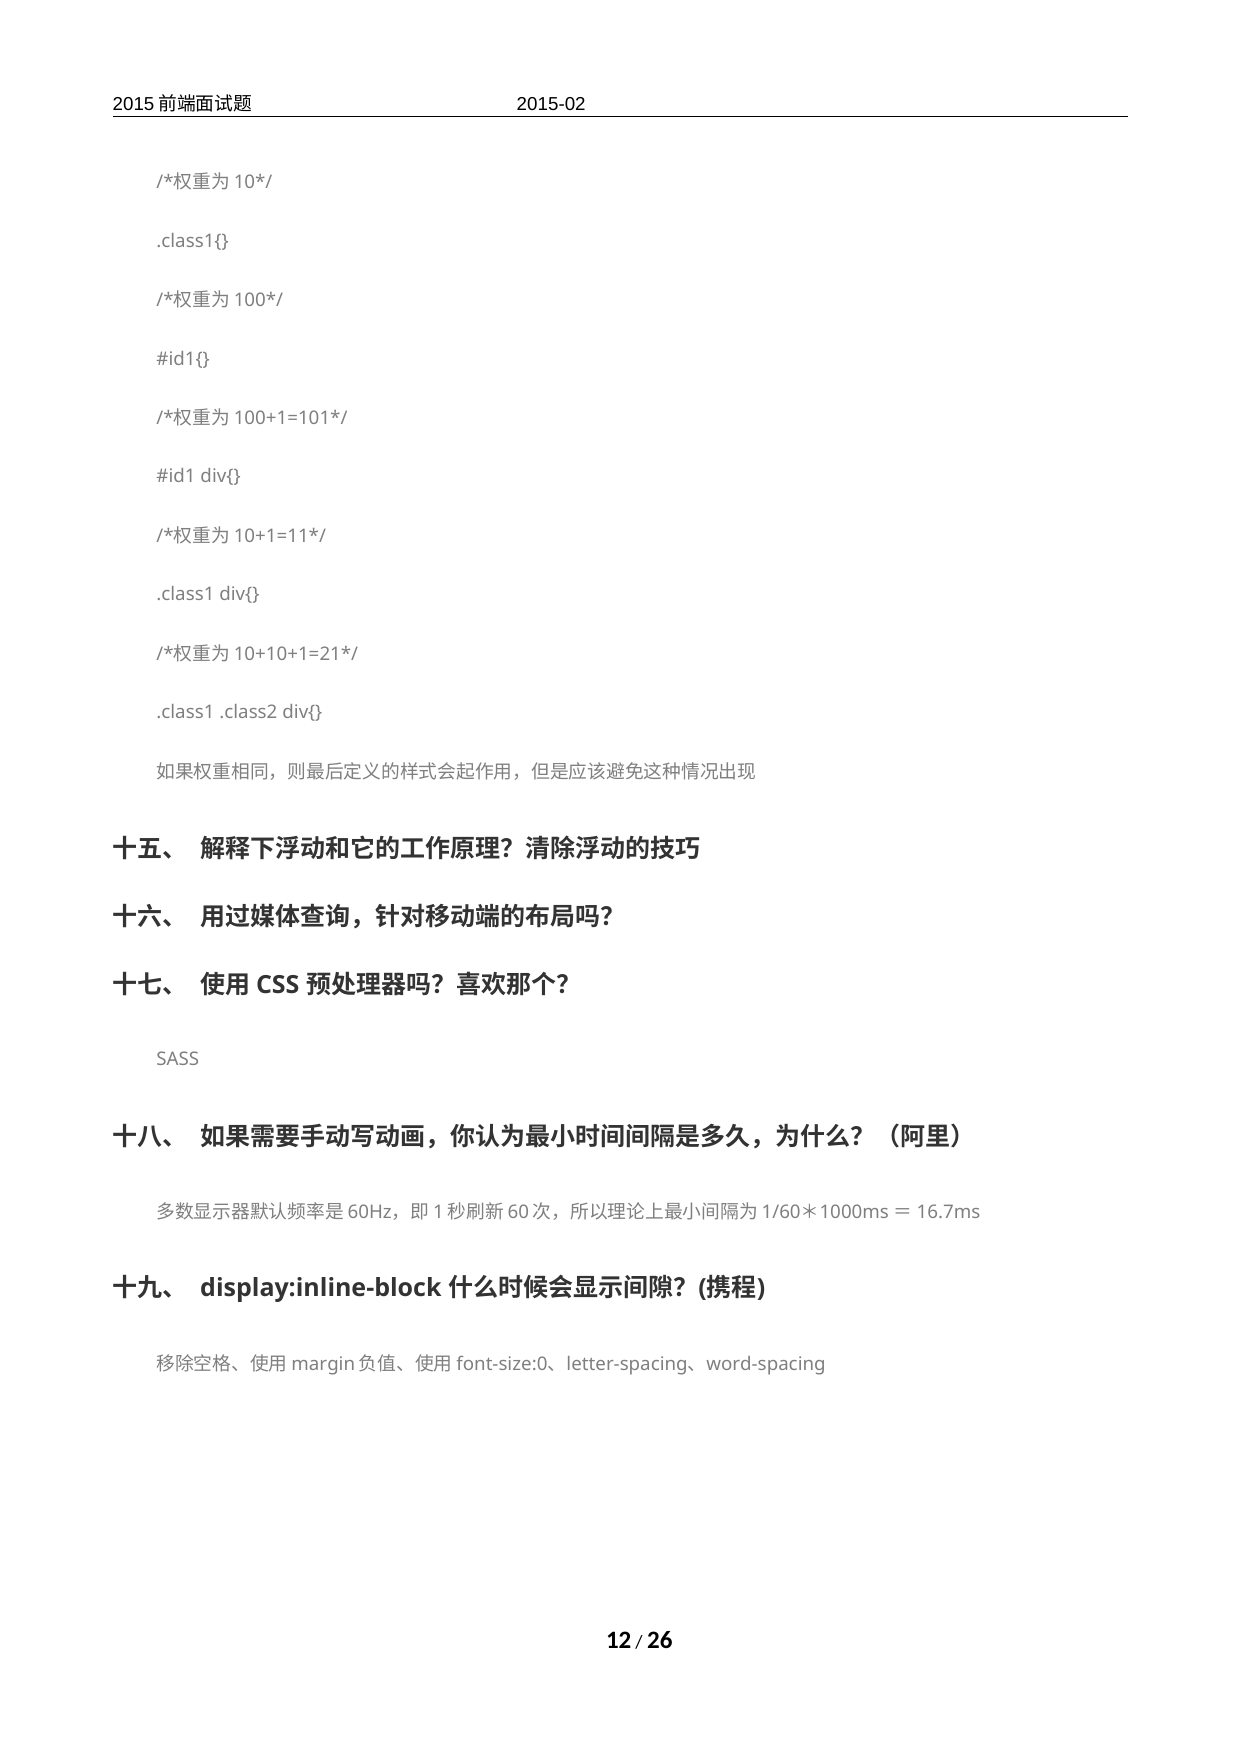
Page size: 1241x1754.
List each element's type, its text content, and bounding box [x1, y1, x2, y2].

text 如果权重相同，则最后定义的样式会起作用，但是应该避免这种情况出现 [156, 753, 1128, 787]
text 移除空格、使用margin负值、使用font-size:0、letter-spacing、word-spacing [156, 1345, 1128, 1379]
text 多数显示器默认频率是60Hz，即1秒刷新60次，所以理论上最小间隔为1/60＊1000ms ＝ 16.7ms [156, 1193, 1128, 1227]
list 解释下浮动和它的工作原理？清除浮动的技巧 [112, 812, 1128, 880]
text SASS [156, 1041, 1128, 1075]
text /*权重为10+10+1=21*/ [156, 636, 1128, 669]
list display:inline-block 什么时候会显示间隙？(携程) [112, 1252, 1128, 1320]
text .class1 div{} [156, 577, 1128, 611]
text /*权重为10+1=11*/ [156, 518, 1128, 552]
list 如果需要手动写动画，你认为最小时间间隔是多久，为什么？（阿里） [112, 1100, 1128, 1168]
text .class1{} [156, 223, 1128, 257]
list 用过媒体查询，针对移动端的布局吗？ [112, 880, 1128, 948]
text /*权重为100*/ [156, 282, 1128, 316]
list 使用 CSS 预处理器吗？喜欢那个？ [112, 948, 1128, 1016]
text .class1 .class2 div{} [156, 694, 1128, 728]
text #id1 div{} [156, 459, 1128, 493]
text /*权重为10*/ [156, 164, 1128, 198]
text /*权重为100+1=101*/ [156, 400, 1128, 434]
text #id1{} [156, 341, 1128, 375]
